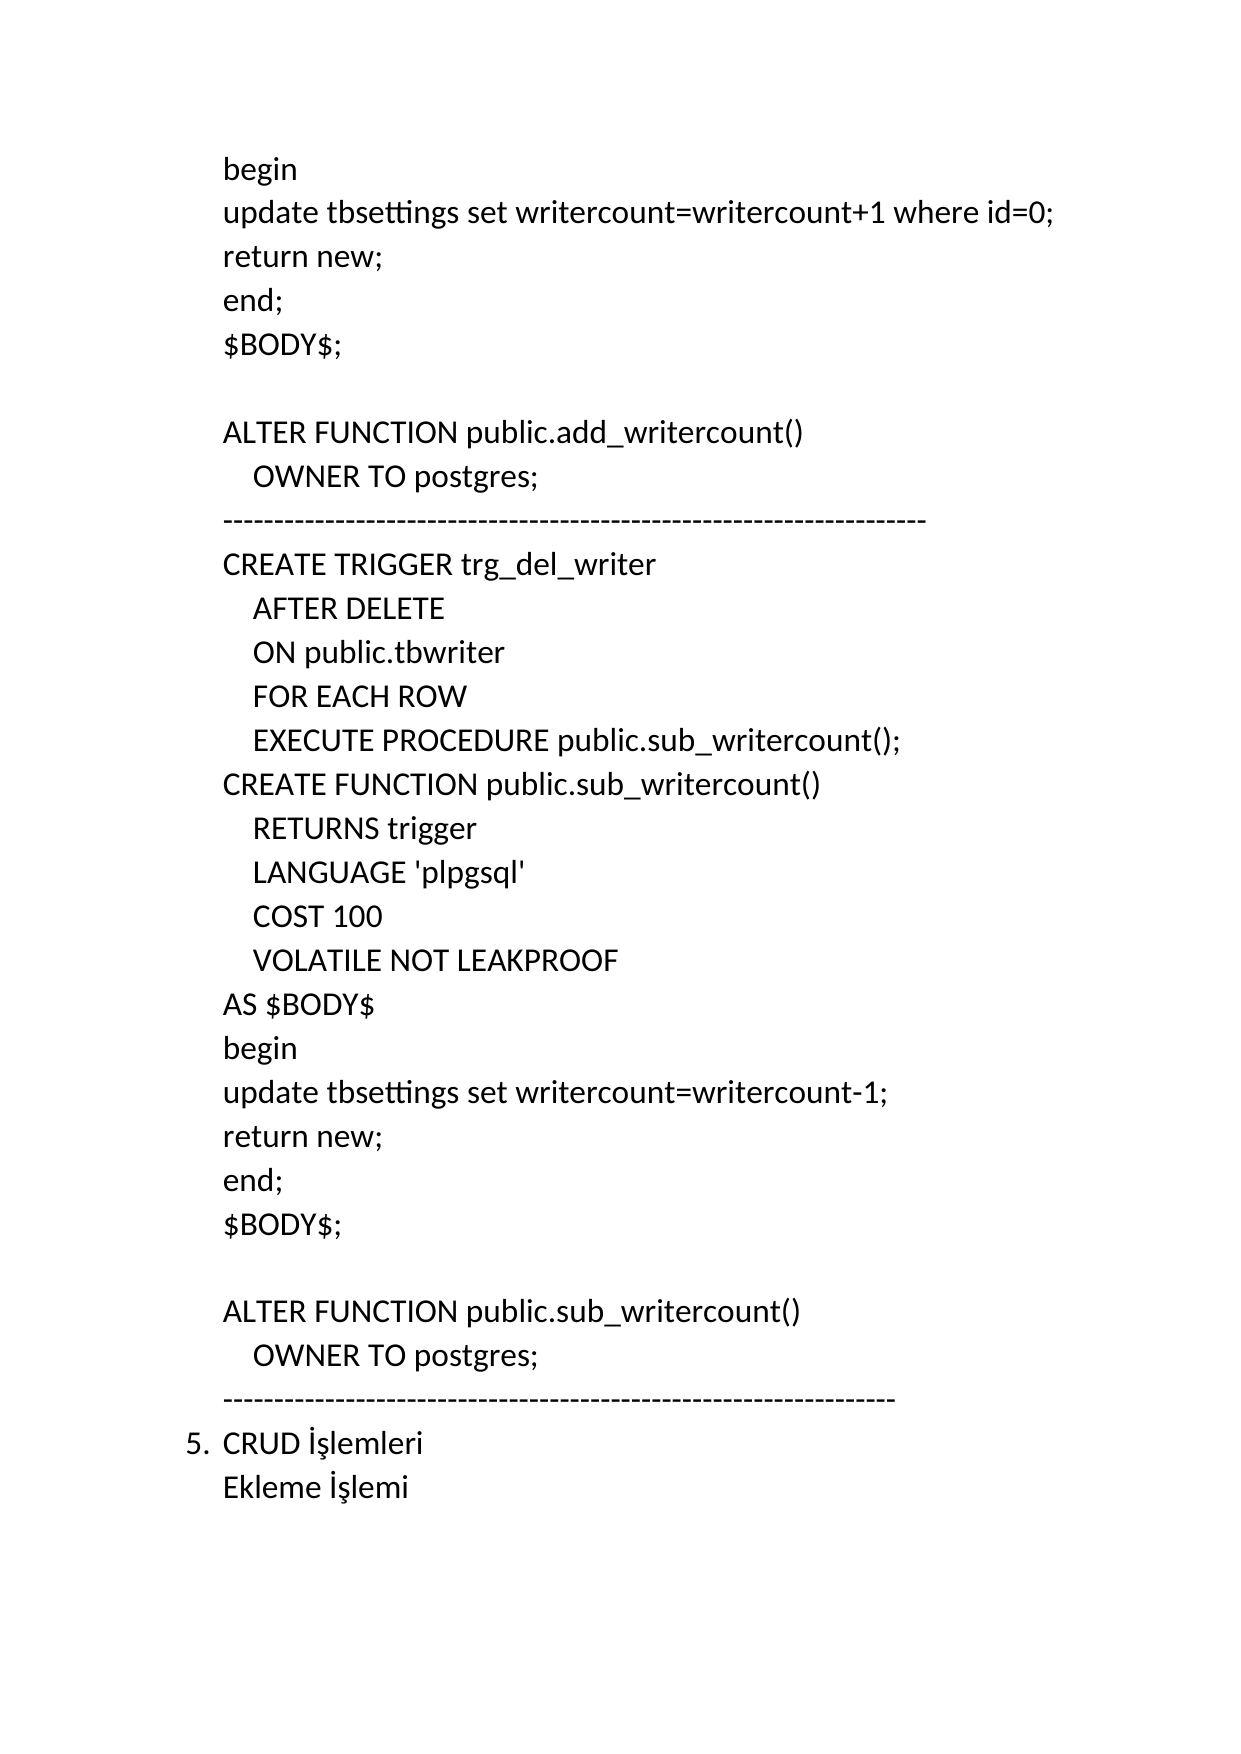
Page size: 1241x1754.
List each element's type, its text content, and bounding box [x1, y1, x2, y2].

list EXECUTE PROCEDURE public.sub_writercount(); CREATE FUNCTION public.sub_writercount() [223, 719, 1093, 804]
list end; [223, 1159, 1093, 1199]
list AFTER DELETE [223, 587, 1093, 628]
list FOR EACH ROW [223, 675, 1093, 716]
list OWNER TO postgres; ------------------------------------------------------------------ [223, 1334, 1093, 1419]
list begin [223, 148, 1093, 188]
list return new; [223, 1115, 1093, 1155]
list $BODY$; [223, 323, 1093, 364]
list OWNER TO postgres; --------------------------------------------------------------------- CREATE TRIGGER trg_del_writer [223, 455, 1093, 584]
list $BODY$; [223, 1203, 1093, 1243]
list LANGUAGE 'plpgsql' [223, 851, 1093, 892]
list AS $BODY$ [223, 983, 1093, 1023]
list ALTER FUNCTION public.add_writercount() [223, 411, 1093, 452]
list end; [223, 279, 1093, 320]
list VOLATILE NOT LEAKPROOF [223, 939, 1093, 979]
list return new; [223, 236, 1093, 276]
list update tbsettings set writercount=writercount+1 where id=0; [223, 192, 1093, 232]
list ON public.tbwriter [223, 631, 1093, 672]
list RETURNS trigger [223, 807, 1093, 848]
list COST 100 [223, 895, 1093, 936]
list begin [223, 1027, 1093, 1067]
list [185, 1422, 1093, 1507]
list update tbsettings set writercount=writercount-1; [223, 1071, 1093, 1111]
list ALTER FUNCTION public.sub_writercount() [223, 1291, 1093, 1331]
